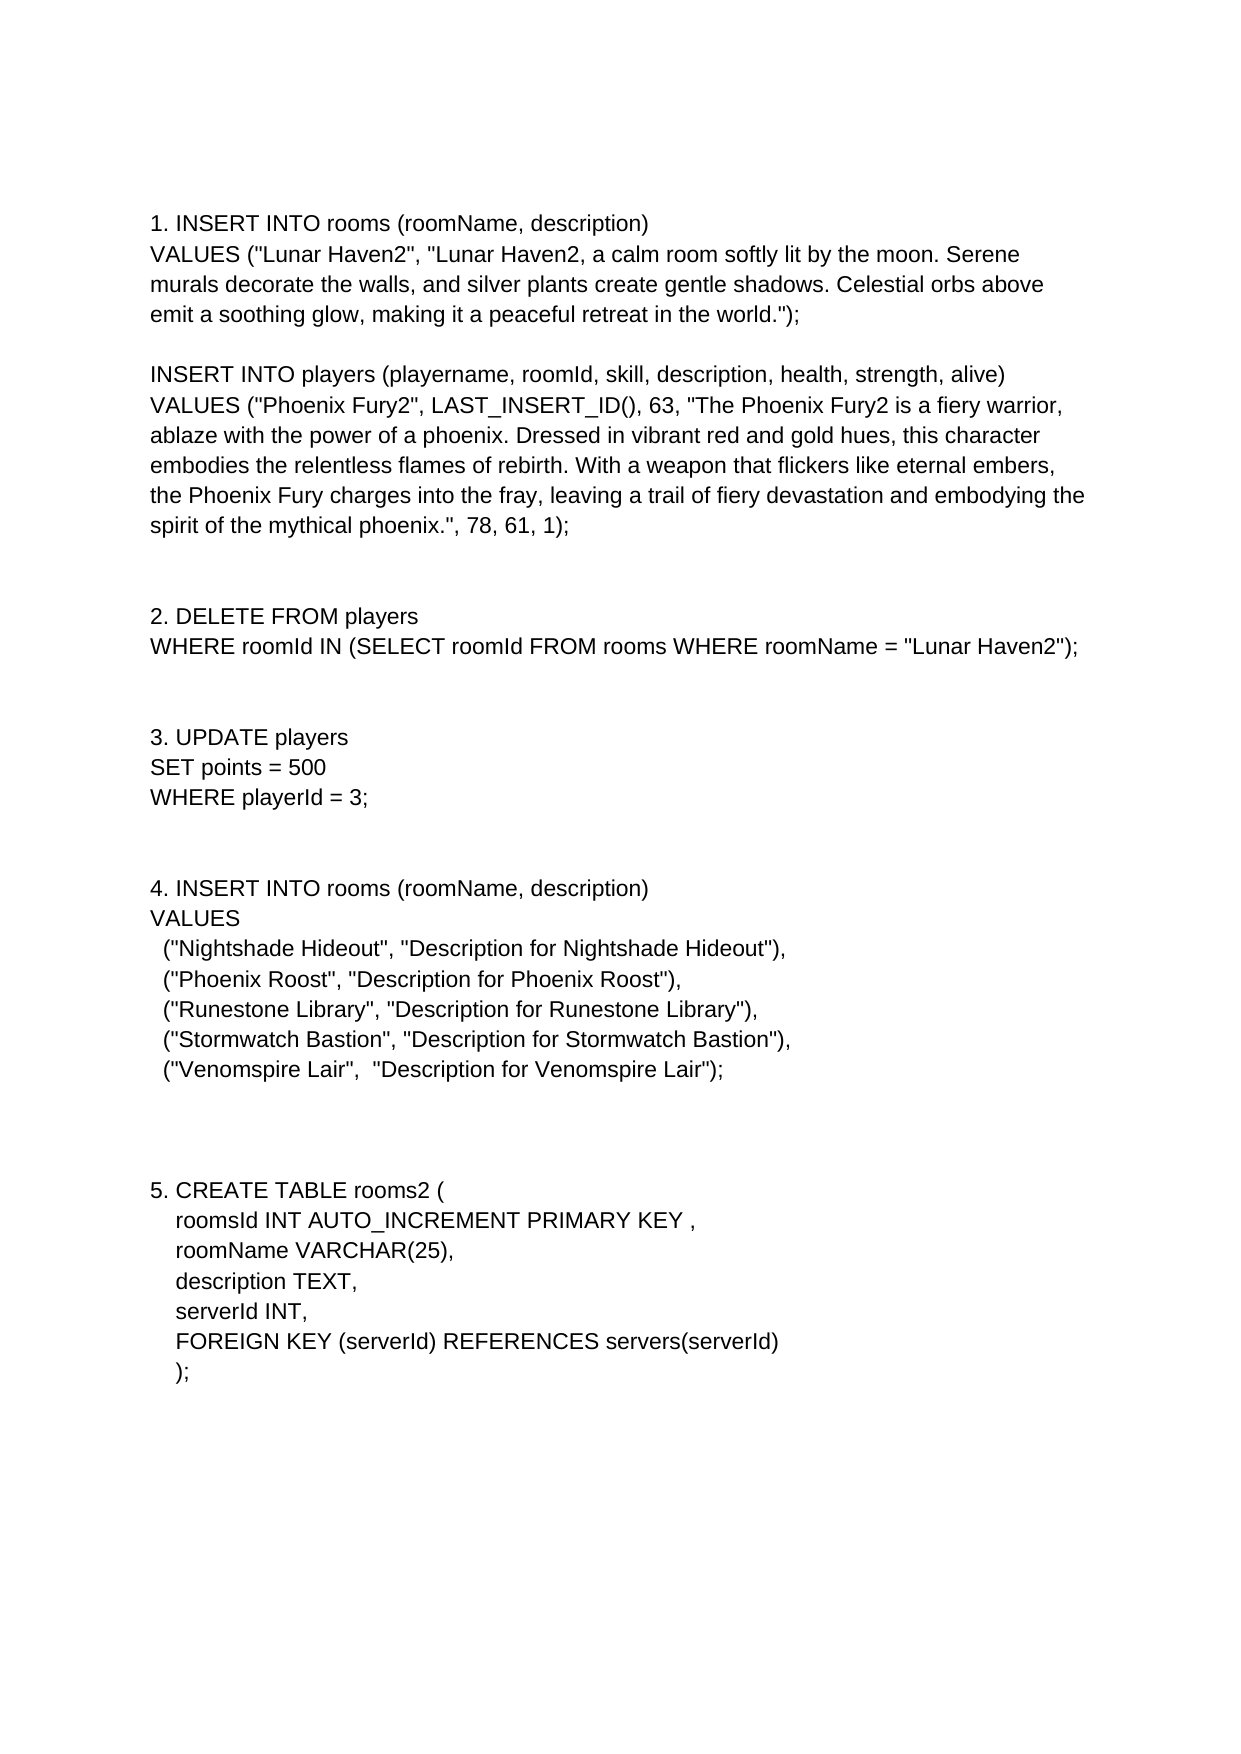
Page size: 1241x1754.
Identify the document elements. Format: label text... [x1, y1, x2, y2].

text VALUES ("Lunar Haven2", "Lunar Haven2, a calm room softly lit by the moon. Serene murals decorate the walls, and silver plants create gentle shadows. Celestial orbs above emit a soothing glow, making it a peaceful retreat in the world."); [150, 241, 1090, 327]
text roomName VARCHAR(25), [150, 1237, 1090, 1264]
text ); [150, 1358, 1090, 1385]
text ("Runestone Library", "Description for Runestone Library"), [150, 996, 1090, 1022]
text description TEXT, [150, 1268, 1090, 1294]
text ("Stormwatch Bastion", "Description for Stormwatch Bastion"), [150, 1026, 1090, 1052]
text 1. INSERT INTO rooms (roomName, description) [150, 210, 1090, 237]
text roomsId INT AUTO_INCREMENT PRIMARY KEY , [150, 1207, 1090, 1234]
text SET points = 500 [150, 754, 1090, 781]
text serverId INT, [150, 1298, 1090, 1324]
text ("Phoenix Roost", "Description for Phoenix Roost"), [150, 966, 1090, 992]
text VALUES [150, 905, 1090, 932]
text 3. UPDATE players [150, 724, 1090, 750]
text FOREIGN KEY (serverId) REFERENCES servers(serverId) [150, 1328, 1090, 1354]
text VALUES ("Phoenix Fury2", LAST_INSERT_ID(), 63, "The Phoenix Fury2 is a fiery warrior, ablaze with the power of a phoenix. Dressed in vibrant red and gold hues, this character embodies the relentless flames of rebirth. With a weapon that flickers like eternal embers, the Phoenix Fury charges into the fray, leaving a trail of fiery devastation and embodying the spirit of the mythical phoenix.", 78, 61, 1); [150, 392, 1090, 539]
text WHERE playerId = 3; [150, 784, 1090, 811]
text ("Nightshade Hideout", "Description for Nightshade Hideout"), [150, 935, 1090, 962]
text ("Venomspire Lair", "Description for Venomspire Lair"); [150, 1056, 1090, 1083]
text INSERT INTO players (playername, roomId, skill, description, health, strength, alive) [150, 361, 1090, 388]
text WHERE roomId IN (SELECT roomId FROM rooms WHERE roomName = "Lunar Haven2"); [150, 633, 1090, 660]
text 2. DELETE FROM players [150, 603, 1090, 629]
text 5. CREATE TABLE rooms2 ( [150, 1177, 1090, 1203]
text 4. INSERT INTO rooms (roomName, description) [150, 875, 1090, 901]
